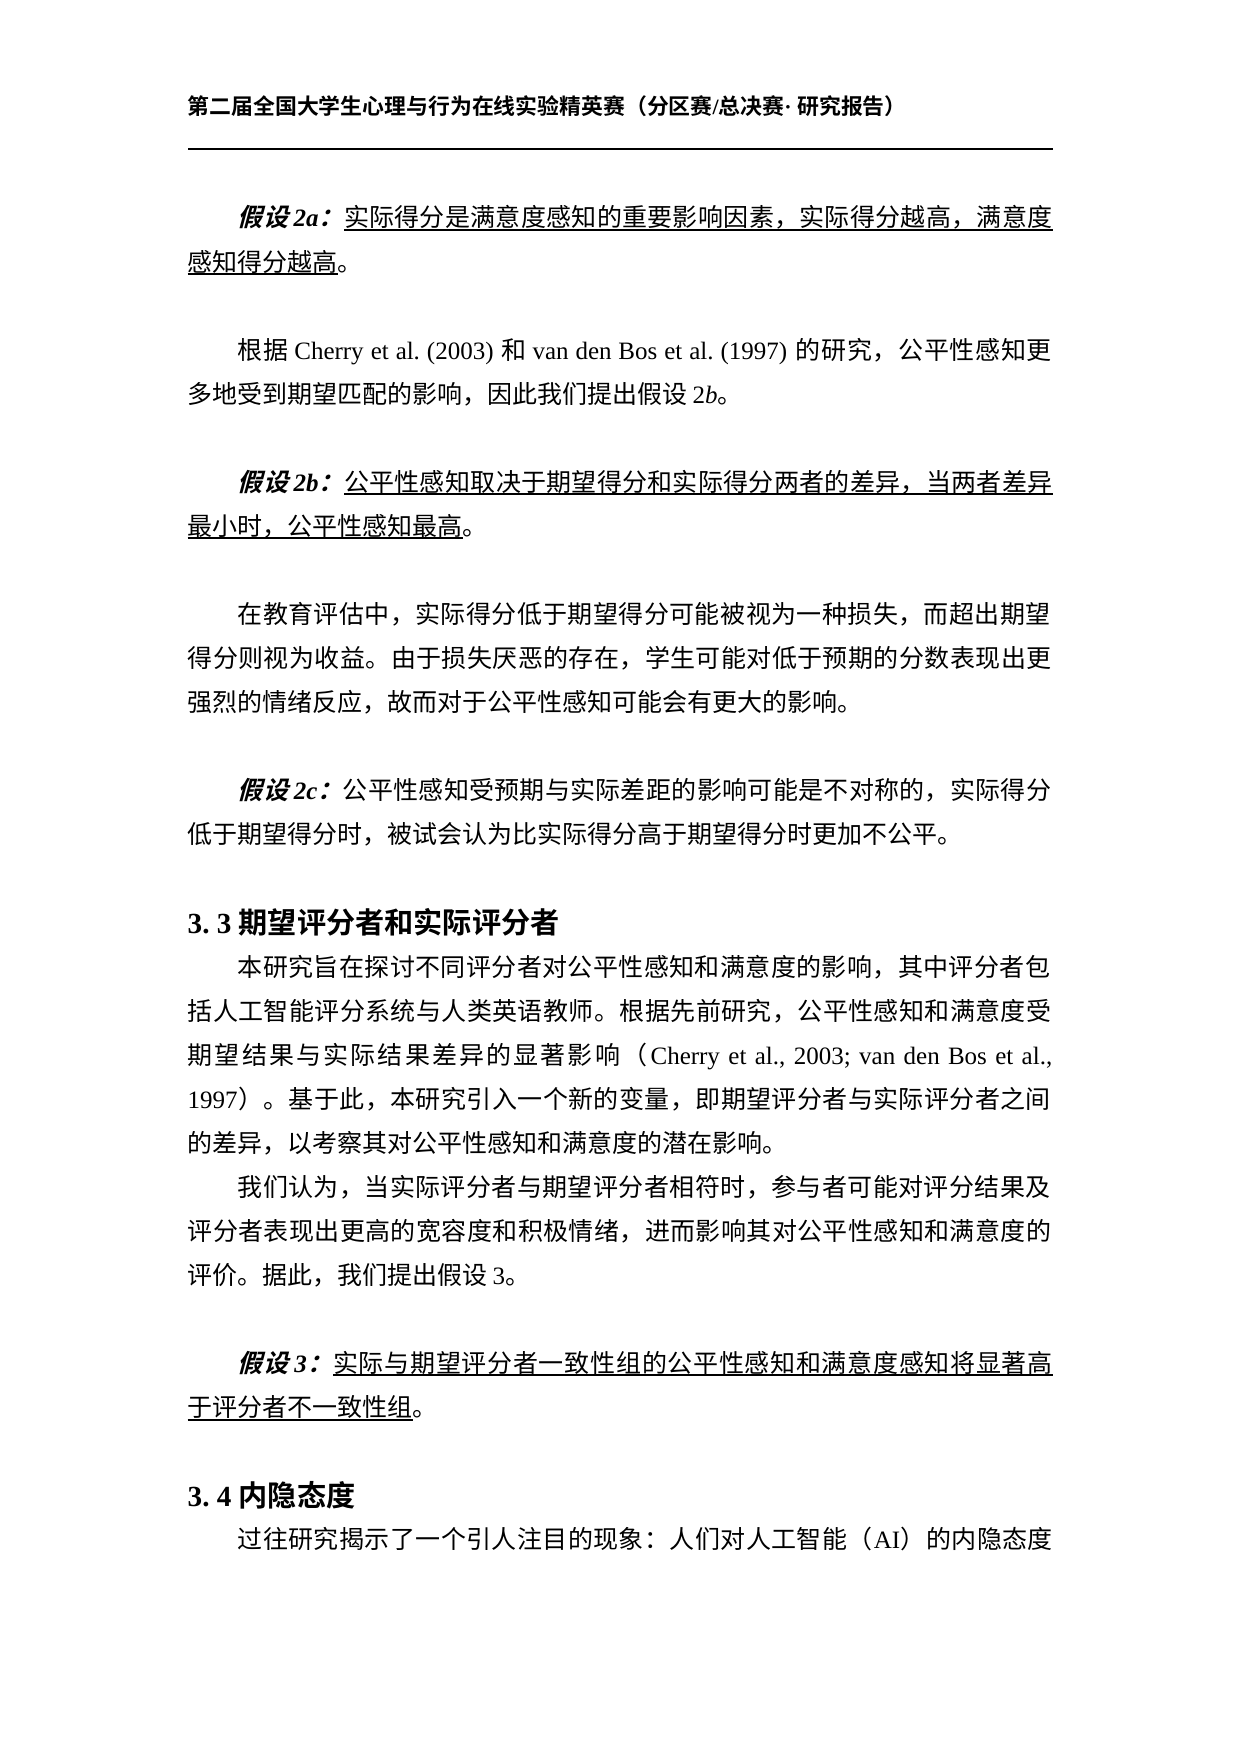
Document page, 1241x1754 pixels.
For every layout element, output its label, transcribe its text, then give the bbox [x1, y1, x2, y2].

text 假设2b：公平性感知取决于期望得分和实际得分两者的差异，当两者差异最小时，公平性感知最高。 [187, 458, 1053, 547]
text 本研究旨在探讨不同评分者对公平性感知和满意度的影响，其中评分者包括人工智能评分系统与人类英语教师。根据先前研究，公平性感知和满意度受期望结果与实际结果差异的显著影响（Cherry et al., 2003; van den Bos et al., 1997）。基于此，本研究引入一个新的变量，即期望评分者与实际评分者之间的差异，以考察其对公平性感知和满意度的潜在影响。 [187, 943, 1053, 1163]
list 3 期望评分者和实际评分者 [187, 899, 1053, 943]
text 假设3：实际与期望评分者一致性组的公平性感知和满意度感知将显著高于评分者不一致性组。 [187, 1340, 1053, 1428]
text 假设2a：实际得分是满意度感知的重要影响因素，实际得分越高，满意度感知得分越高。 [187, 194, 1053, 282]
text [187, 1516, 1053, 1560]
text 在教育评估中，实际得分低于期望得分可能被视为一种损失，而超出期望得分则视为收益。由于损失厌恶的存在，学生可能对低于预期的分数表现出更强烈的情绪反应，故而对于公平性感知可能会有更大的影响。 [187, 591, 1053, 723]
text 假设2c：公平性感知受预期与实际差距的影响可能是不对称的，实际得分低于期望得分时，被试会认为比实际得分高于期望得分时更加不公平。 [187, 767, 1053, 855]
text 根据Cherry et al. (2003) 和van den Bos et al. (1997) 的研究，公平性感知更多地受到期望匹配的影响，因此我们提出假设2b。 [187, 326, 1053, 414]
text 3. 4 内隐态度 [187, 1472, 1053, 1516]
text 我们认为，当实际评分者与期望评分者相符时，参与者可能对评分结果及评分者表现出更高的宽容度和积极情绪，进而影响其对公平性感知和满意度的评价。据此，我们提出假设3。 [187, 1163, 1053, 1296]
